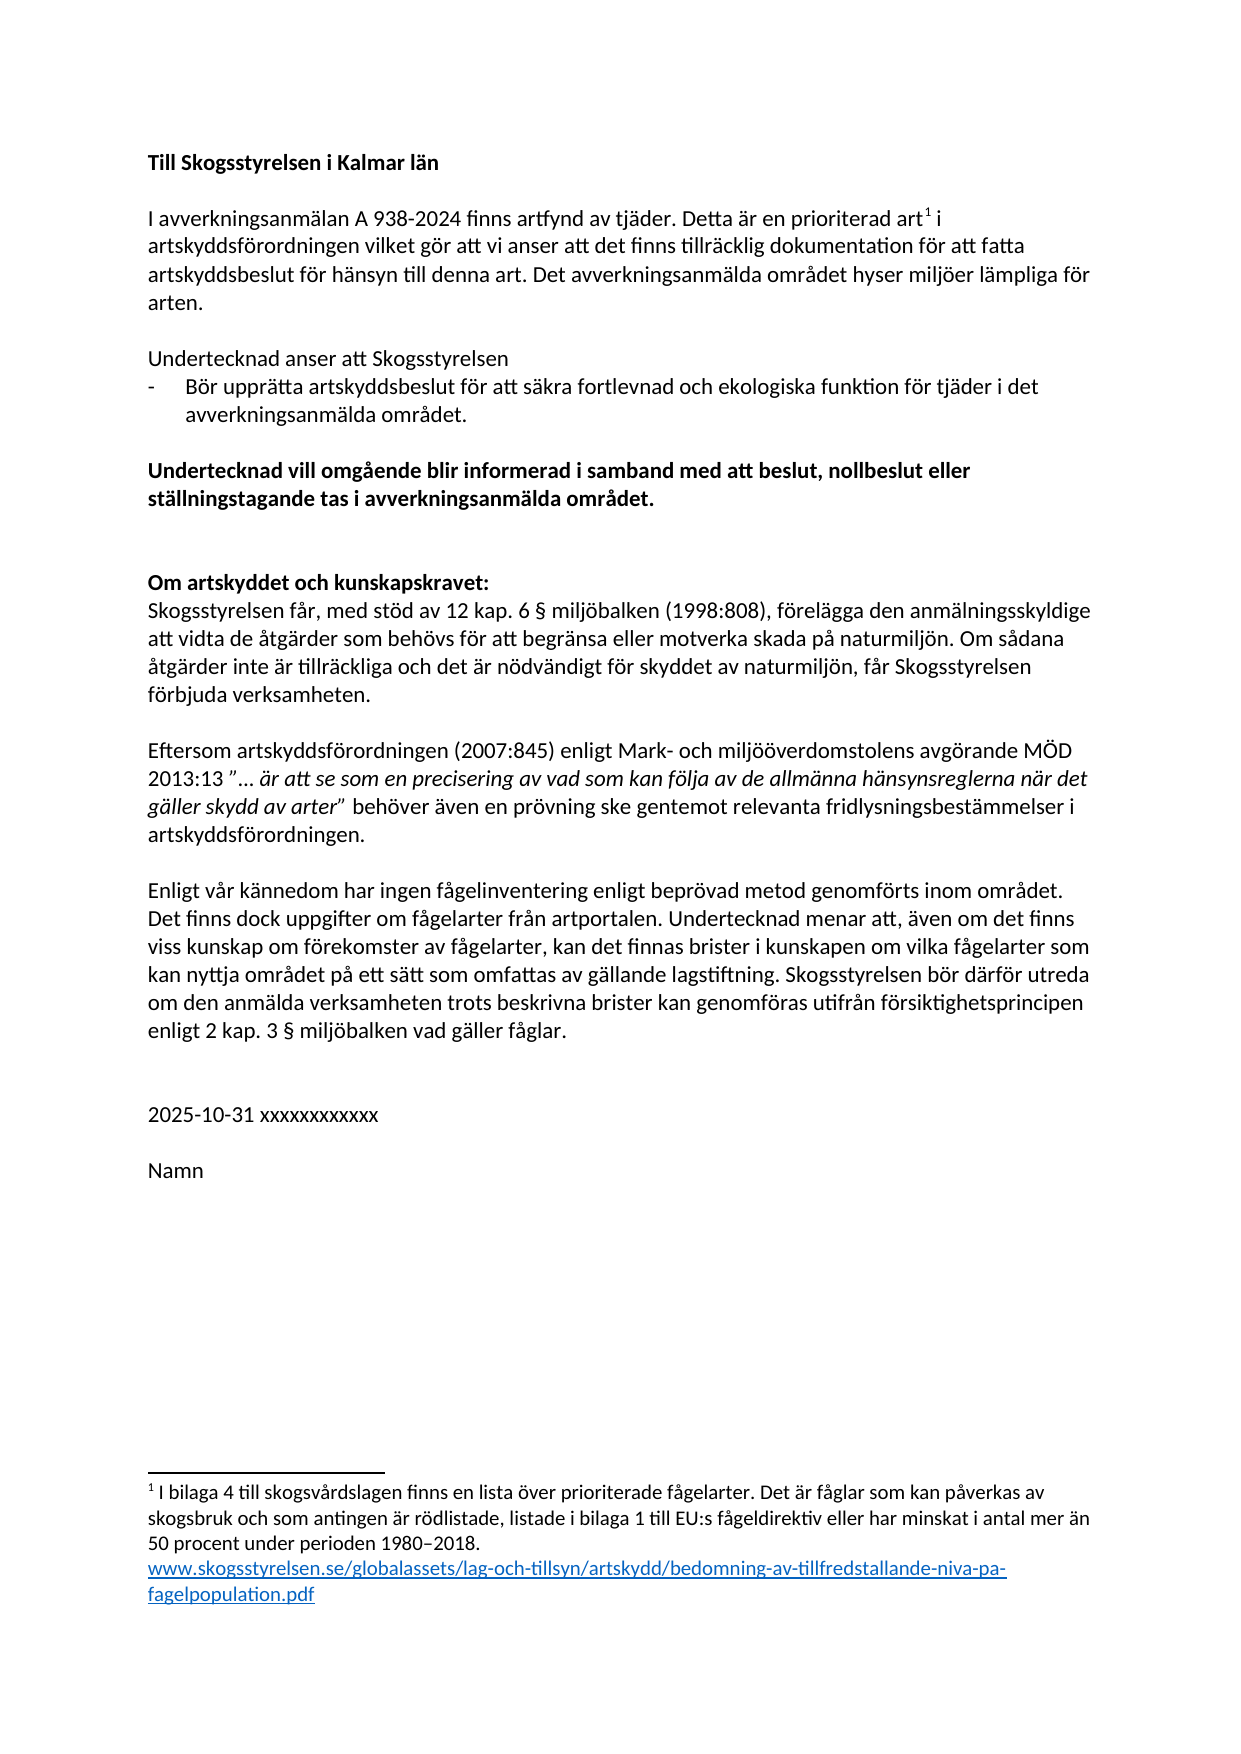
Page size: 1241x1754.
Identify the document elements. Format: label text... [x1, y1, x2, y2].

text Eftersom artskyddsförordningen (2007:845) enligt Mark- och miljööverdomstolens avgörande MÖD 2013:13 ”… är att se som en precisering av vad som kan följa av de allmänna hänsynsreglerna när det [148, 736, 1093, 792]
text I avverkningsanmälan A 938-2024 finns artfynd av tjäder. Detta är en prioriterad art i artskyddsförordningen vilket gör att vi anser att det finns tillräcklig dokumentation för att fatta artskyddsbeslut för hänsyn till denna art. Det avverkningsanmälda området hyser miljöer lämpliga för arten. [148, 204, 1093, 316]
text Undertecknad vill omgående blir informerad i samband med att beslut, nollbeslut eller ställningstagande tas i avverkningsanmälda området. [148, 456, 1093, 512]
text Undertecknad anser att Skogsstyrelsen [148, 344, 1093, 372]
text Enligt vår kännedom har ingen fågelinventering enligt beprövad metod genomförts inom området. Det finns dock uppgifter om fågelarter från artportalen. Undertecknad menar att, även om det finns viss kunskap om förekomster av fågelarter, kan det finnas brister i kunskapen om vilka fågelarter som kan nyttja området på ett sätt som omfattas av gällande lagstiftning. Skogsstyrelsen bör därför utreda om den anmälda verksamheten trots beskrivna brister kan genomföras utifrån försiktighetsprincipen enligt 2 kap. 3 § miljöbalken vad gäller fåglar. [148, 876, 1093, 1044]
list Bör upprätta artskyddsbeslut för att säkra fortlevnad och ekologiska funktion för tjäder i det avverkningsanmälda området. [148, 372, 1093, 428]
text 2025-10-31 xxxxxxxxxxxx [148, 1100, 1093, 1128]
text Namn [148, 1156, 1093, 1184]
text Till Skogsstyrelsen i Kalmar län [148, 148, 1093, 176]
text Om artskyddet och kunskapskravet: [148, 568, 1093, 596]
text Skogsstyrelsen får, med stöd av 12 kap. 6 § miljöbalken (1998:808), förelägga den anmälningsskyldige att vidta de åtgärder som behövs för att begränsa eller motverka skada på naturmiljön. Om sådana åtgärder inte är tillräckliga och det är nödvändigt för skyddet av naturmiljön, får Skogsstyrelsen förbjuda verksamheten. [148, 596, 1093, 708]
text gäller skydd av arter” behöver även en prövning ske gentemot relevanta fridlysningsbestämmelser i artskyddsförordningen. [148, 792, 1093, 848]
